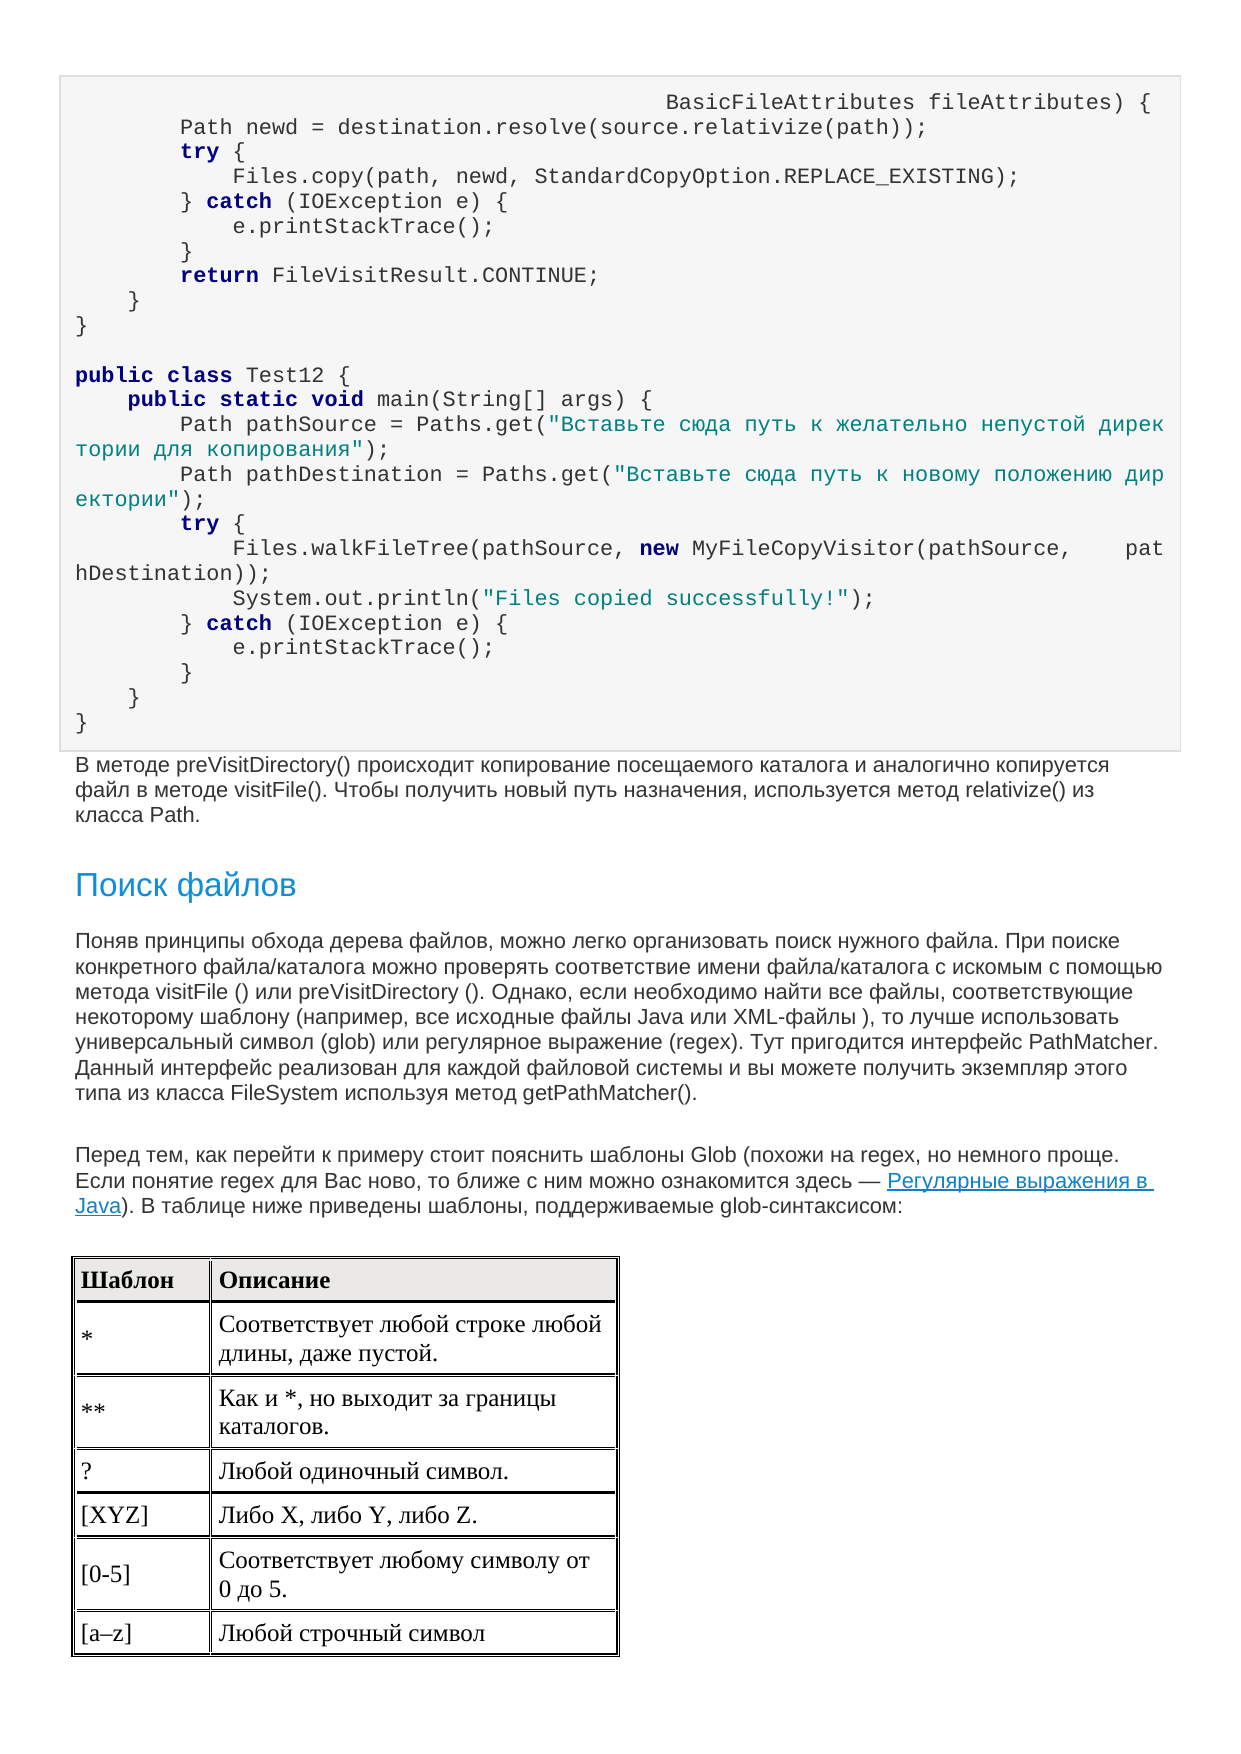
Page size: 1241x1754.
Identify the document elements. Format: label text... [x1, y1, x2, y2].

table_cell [211, 1609, 618, 1653]
table_cell Соответствует любому символу от 0 до 5. [212, 1535, 617, 1609]
table_cell ? [75, 1446, 209, 1491]
table_header Описание [211, 1259, 616, 1300]
text Поиск файлов [75, 865, 1165, 903]
table_cell Либо X, либо Y, либо Z. [212, 1491, 616, 1535]
table_cell [0-5] [75, 1535, 209, 1609]
table_cell Соответствует любой строке любой длины, даже пустой. [212, 1300, 616, 1373]
table_cell Как и *, но выходит за границы каталогов. [212, 1373, 617, 1446]
text В методе preVisitDirectory() происходит копирование посещаемого каталога и аналогично копируется файл в методе visitFile(). Чтобы получить новый путь назначения, используется метод relativize() из класса Path. [75, 752, 1165, 827]
table_cell ** [75, 1373, 209, 1446]
table_header Шаблон [75, 1259, 211, 1300]
table_cell [XYZ] [75, 1491, 209, 1535]
text Перед тем, как перейти к примеру стоит пояснить шаблоны Glob (похожи на regex, но немного проще. Если понятие regex для Вас ново, то ближе с ним можно ознакомится здесь — Регулярные выражения в Java). В таблице ниже приведены шаблоны, поддерживаемые glob-синтаксисом: [75, 1142, 1165, 1218]
table_cell [a–z] [73, 1609, 211, 1653]
table_cell * [75, 1300, 209, 1373]
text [61, 77, 1180, 750]
text Поняв принципы обхода дерева файлов, можно легко организовать поиск нужного файла. При поиске конкретного файла/каталога можно проверять соответствие имени файла/каталога с искомым с помощью метода visitFile () или preVisitDirectory (). Однако, если необходимо найти все файлы, соответствующие некоторому шаблону (например, все исходные файлы Java или XML-файлы ), то лучше использовать универсальный символ (glob) или регулярное выражение (regex). Тут пригодится интерфейс PathMatcher. Данный интерфейс реализован для каждой файловой системы и вы можете получить экземпляр этого типа из класса FileSystem используя метод getPathMatcher(). [75, 928, 1165, 1105]
table_cell Любой одиночный символ. [212, 1446, 617, 1491]
